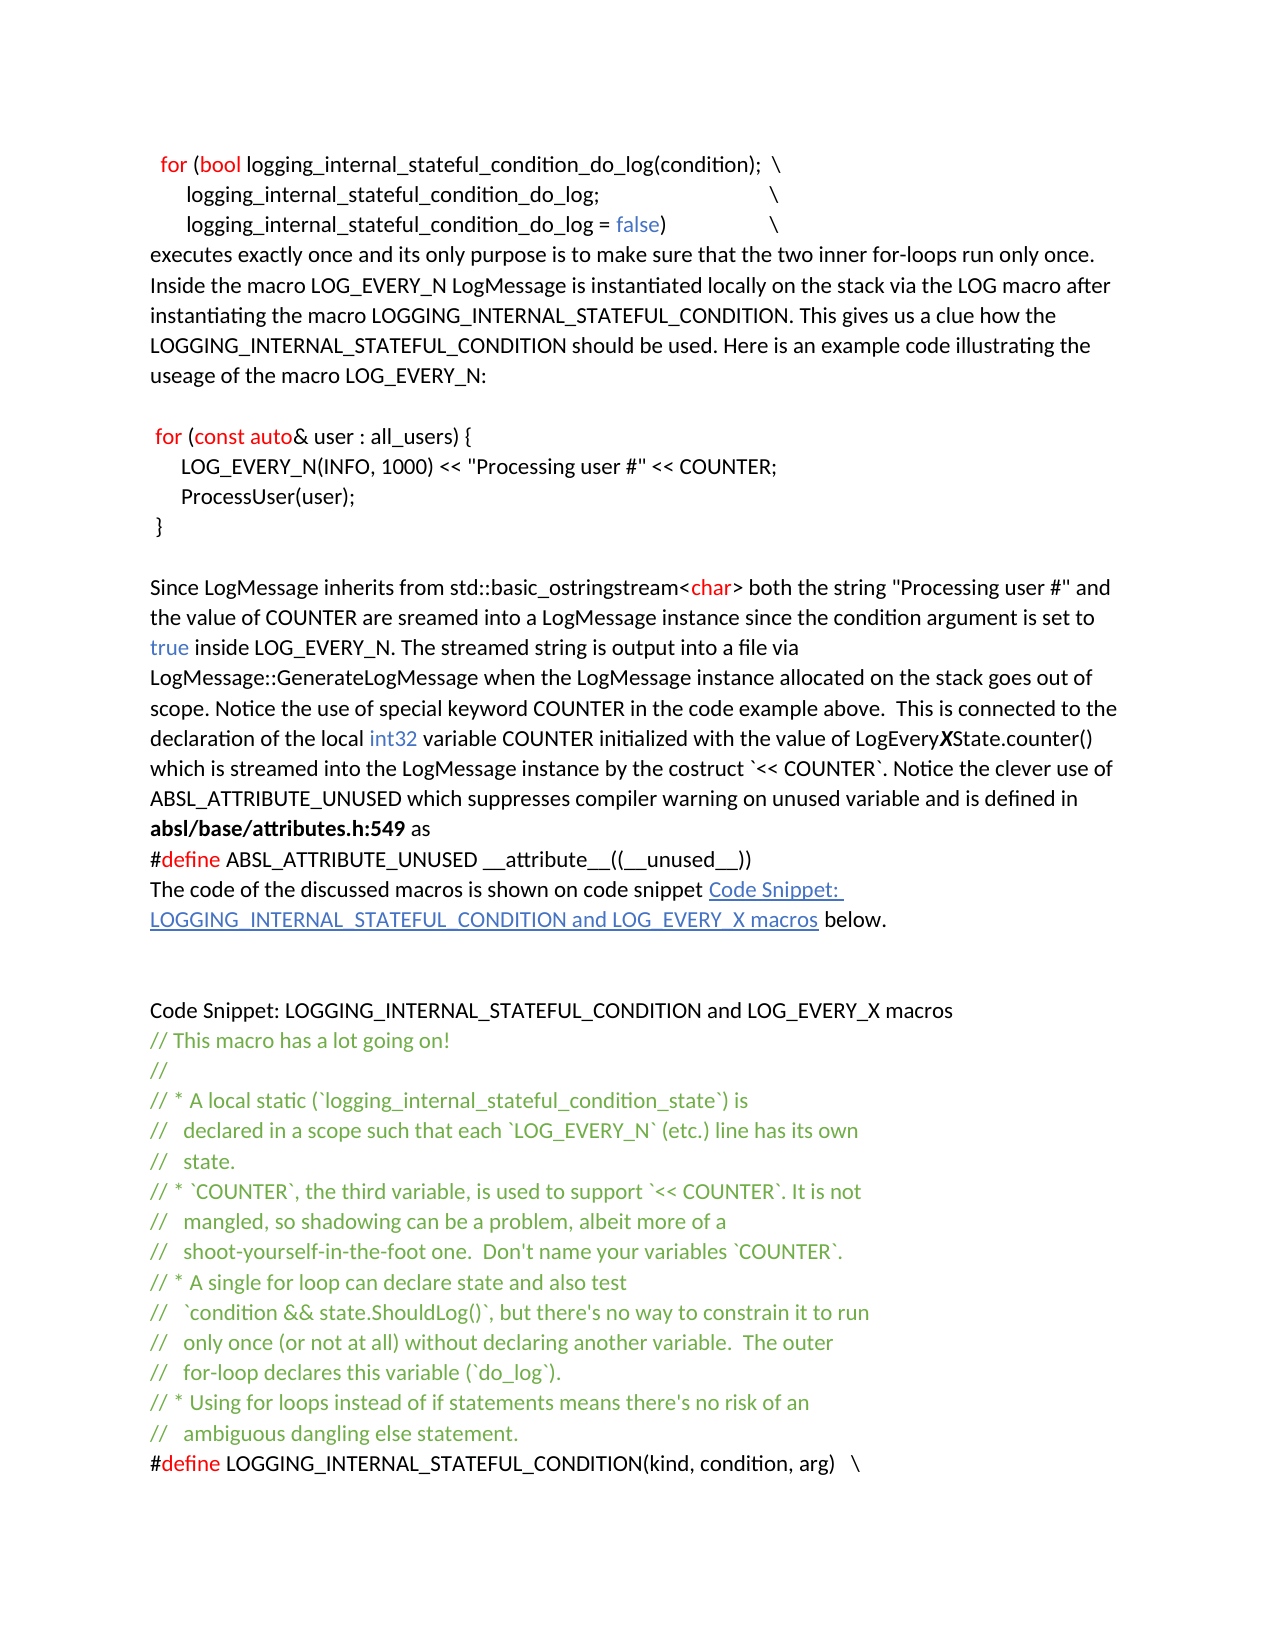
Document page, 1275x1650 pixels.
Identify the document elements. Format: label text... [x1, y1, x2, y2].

text // state. [150, 1147, 1125, 1175]
text // This macro has a lot going on! [150, 1026, 1125, 1054]
text // * A local static (`logging_internal_stateful_condition_state`) is [150, 1086, 1125, 1114]
text #define ABSL_ATTRIBUTE_UNUSED __attribute__((__unused__)) [150, 845, 1125, 873]
text // mangled, so shadowing can be a problem, albeit more of a [150, 1207, 1125, 1235]
text logging_internal_stateful_condition_do_log; \ [150, 180, 1125, 208]
text // ambiguous dangling else statement. [150, 1419, 1125, 1447]
text Since LogMessage inherits from std::basic_ostringstream<char> both the string "Processing user #" and the value of COUNTER are sreamed into a LogMessage instance since the condition argument is set to true inside LOG_EVERY_N. The streamed string is output into a file via LogMessage::GenerateLogMessage when the LogMessage instance allocated on the stack goes out of scope. Notice the use of special keyword COUNTER in the code example above. This is connected to the declaration of the local int32 variable COUNTER initialized with the value of LogEveryXState.counter() which is streamed into the LogMessage instance by the costruct `<< COUNTER`. Notice the clever use of ABSL_ATTRIBUTE_UNUSED which suppresses compiler warning on unused variable and is defined in absl/base/attributes.h:549 as [150, 573, 1125, 843]
text // declared in a scope such that each `LOG_EVERY_N` (etc.) line has its own [150, 1117, 1125, 1145]
text for (const auto& user : all_users) { [150, 422, 1125, 450]
text LOG_EVERY_N(INFO, 1000) << "Processing user #" << COUNTER; [150, 452, 1125, 480]
text Code Snippet: LOGGING_INTERNAL_STATEFUL_CONDITION and LOG_EVERY_X macros [150, 996, 1125, 1024]
text The code of the discussed macros is shown on code snippet LOGGING_INTERNAL_STATEFUL_CONDITION and LOG_EVERY_X macros below. [150, 875, 1125, 933]
text // shoot-yourself-in-the-foot one. Don't name your variables `COUNTER`. [150, 1237, 1125, 1266]
text // only once (or not at all) without declaring another variable. The outer [150, 1328, 1125, 1356]
text #define LOGGING_INTERNAL_STATEFUL_CONDITION(kind, condition, arg) \ [150, 1449, 1125, 1477]
text // for-loop declares this variable (`do_log`). [150, 1358, 1125, 1386]
text // * Using for loops instead of if statements means there's no risk of an [150, 1388, 1125, 1417]
text // [150, 1056, 1125, 1084]
text ProcessUser(user); [150, 482, 1125, 510]
text executes exactly once and its only purpose is to make sure that the two inner for-loops run only once. [150, 241, 1125, 269]
text } [150, 512, 1125, 541]
text // * A single for loop can declare state and also test [150, 1268, 1125, 1296]
text logging_internal_stateful_condition_do_log = false) \ [150, 210, 1125, 238]
text for (bool logging_internal_stateful_condition_do_log(condition); \ [150, 150, 1125, 178]
text // `condition && state.ShouldLog()`, but there's no way to constrain it to run [150, 1298, 1125, 1326]
text // * `COUNTER`, the third variable, is used to support `<< COUNTER`. It is not [150, 1177, 1125, 1205]
